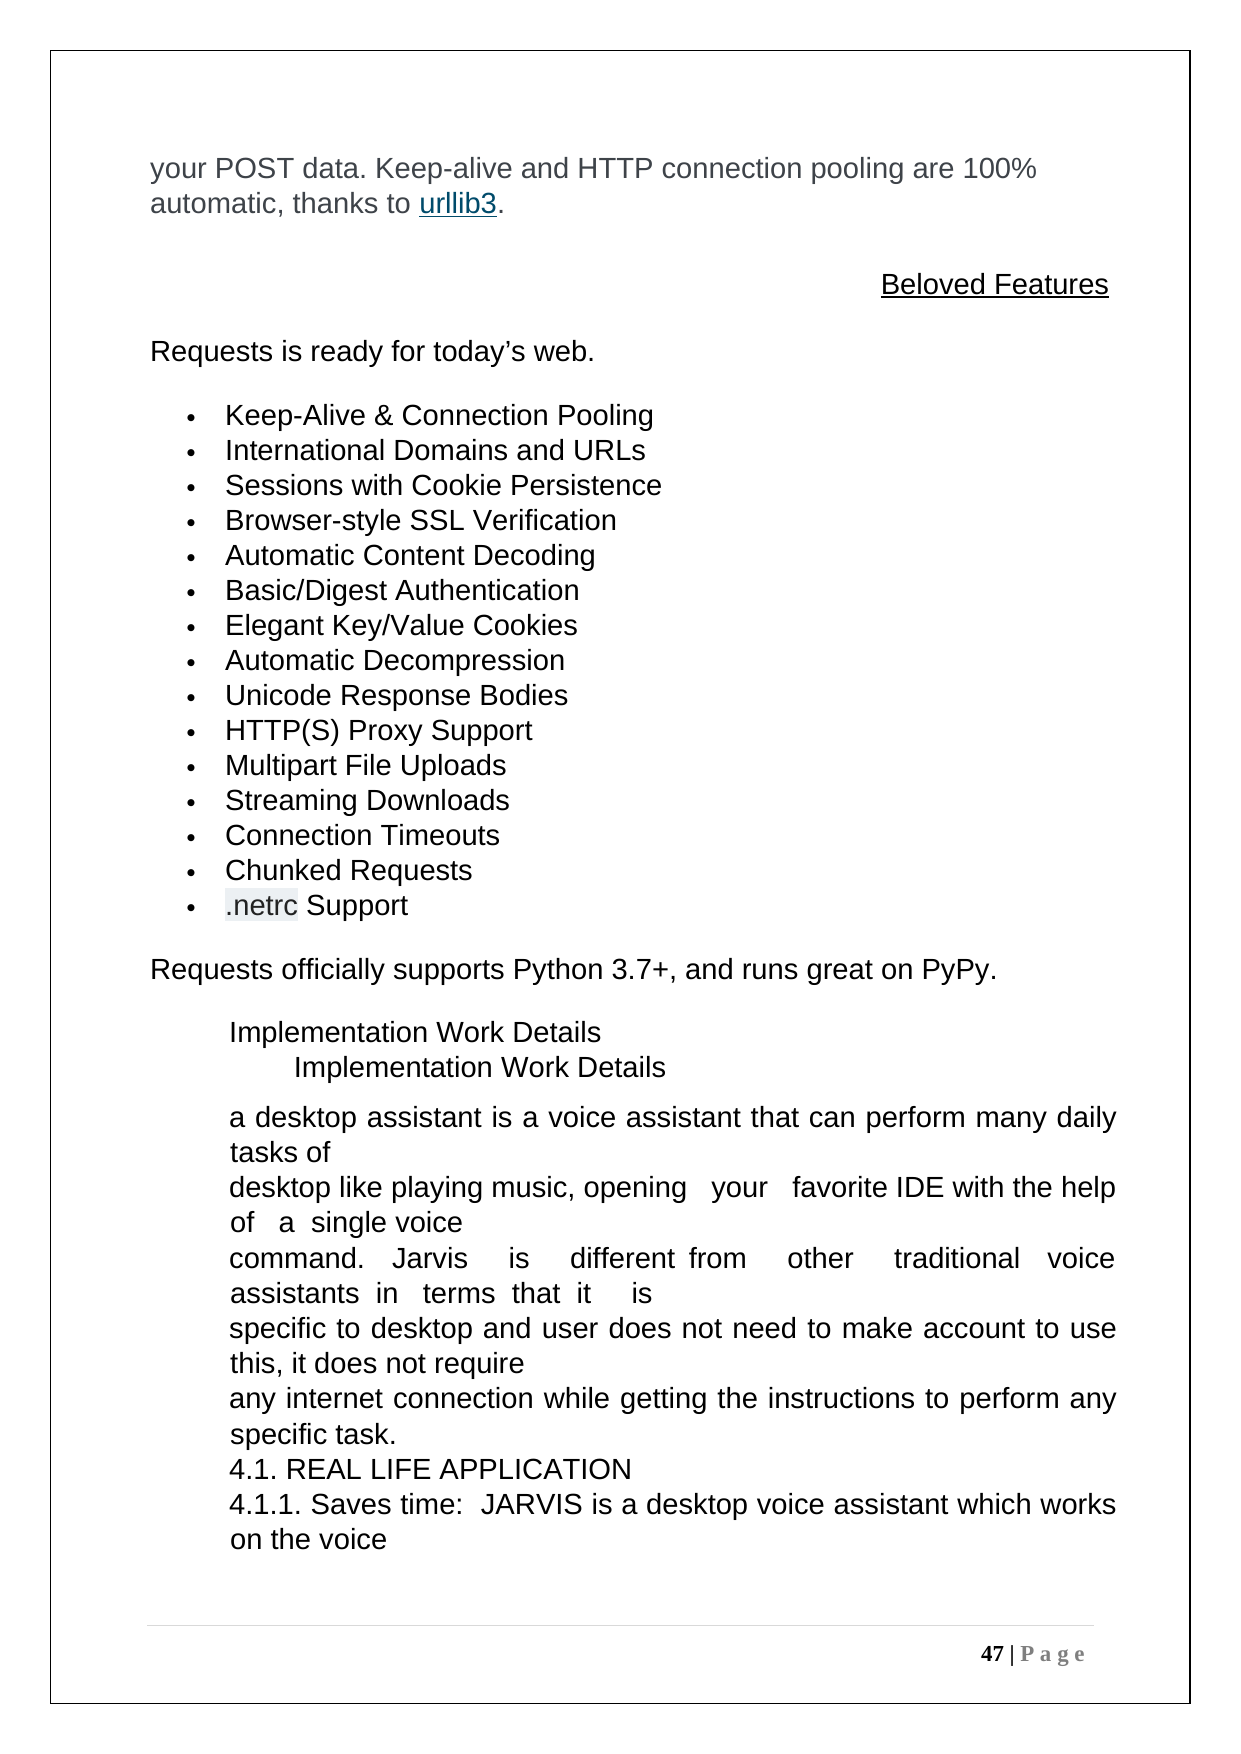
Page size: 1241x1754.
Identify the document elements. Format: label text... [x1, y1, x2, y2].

list Keep-Alive & Connection Pooling [187, 396, 1118, 431]
list HTTP(S) Proxy Support [187, 711, 1118, 746]
text Requests officially supports Python 3.7+, and runs great on PyPy. [150, 951, 1118, 986]
list International Domains and URLs [187, 431, 1118, 466]
text a desktop assistant is a voice assistant that can perform many daily tasks of [229, 1100, 1118, 1168]
list Elegant Key/Value Cookies [187, 606, 1118, 641]
text desktop like playing music, opening your favorite IDE with the help of a single voice [229, 1170, 1118, 1239]
list Multipart File Uploads [187, 746, 1118, 781]
text Implementation Work Details [229, 1015, 1118, 1048]
list Chunked Requests [187, 851, 1118, 886]
list Streaming Downloads [187, 781, 1118, 816]
list Browser-style SSL Verification [187, 501, 1118, 536]
list .netrc Support [187, 886, 1118, 921]
list Connection Timeouts [187, 816, 1118, 851]
text Requests is ready for today’s web. [150, 332, 1118, 367]
text any internet connection while getting the instructions to perform any specific task. [229, 1381, 1118, 1450]
list Automatic Decompression [187, 641, 1118, 676]
text 4.1.1. Saves time: JARVIS is a desktop voice assistant which works on the voice [229, 1487, 1118, 1556]
list Sessions with Cookie Persistence [187, 466, 1118, 501]
text 4.1. REAL LIFE APPLICATION [229, 1452, 1118, 1485]
list Automatic Content Decoding [187, 536, 1118, 571]
subtitle Beloved Features [150, 267, 1109, 300]
text Implementation Work Details [229, 1050, 1118, 1083]
list Unicode Response Bodies [187, 676, 1118, 711]
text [150, 150, 1118, 220]
text specific to desktop and user does not need to make account to use this, it does not require [229, 1311, 1118, 1380]
list Basic/Digest Authentication [187, 571, 1118, 606]
text command. Jarvis is different from other traditional voice assistants in terms that it is [229, 1241, 1118, 1309]
